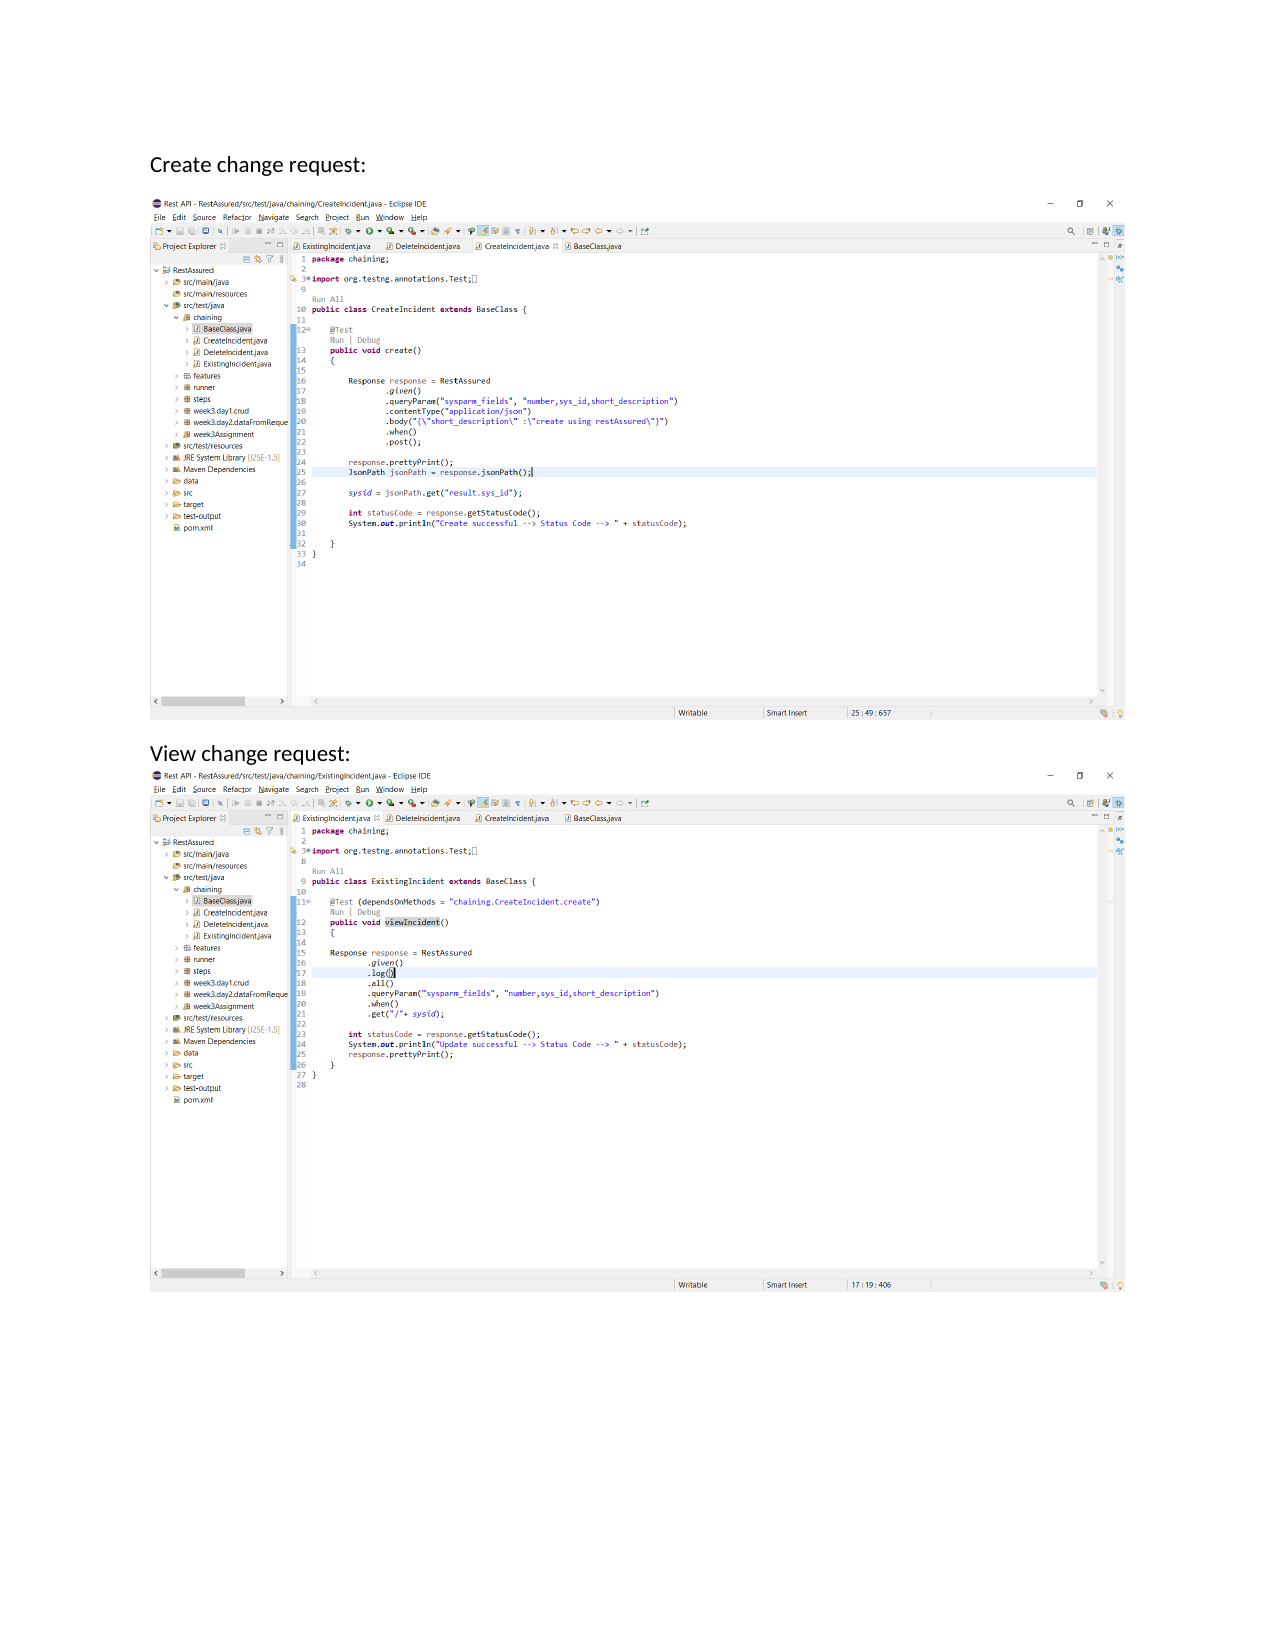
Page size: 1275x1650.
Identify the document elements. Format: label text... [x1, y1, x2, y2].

text Create change request: [150, 150, 1125, 178]
picture [150, 768, 1125, 1292]
picture [150, 196, 1125, 720]
text View change request: [150, 739, 1125, 768]
